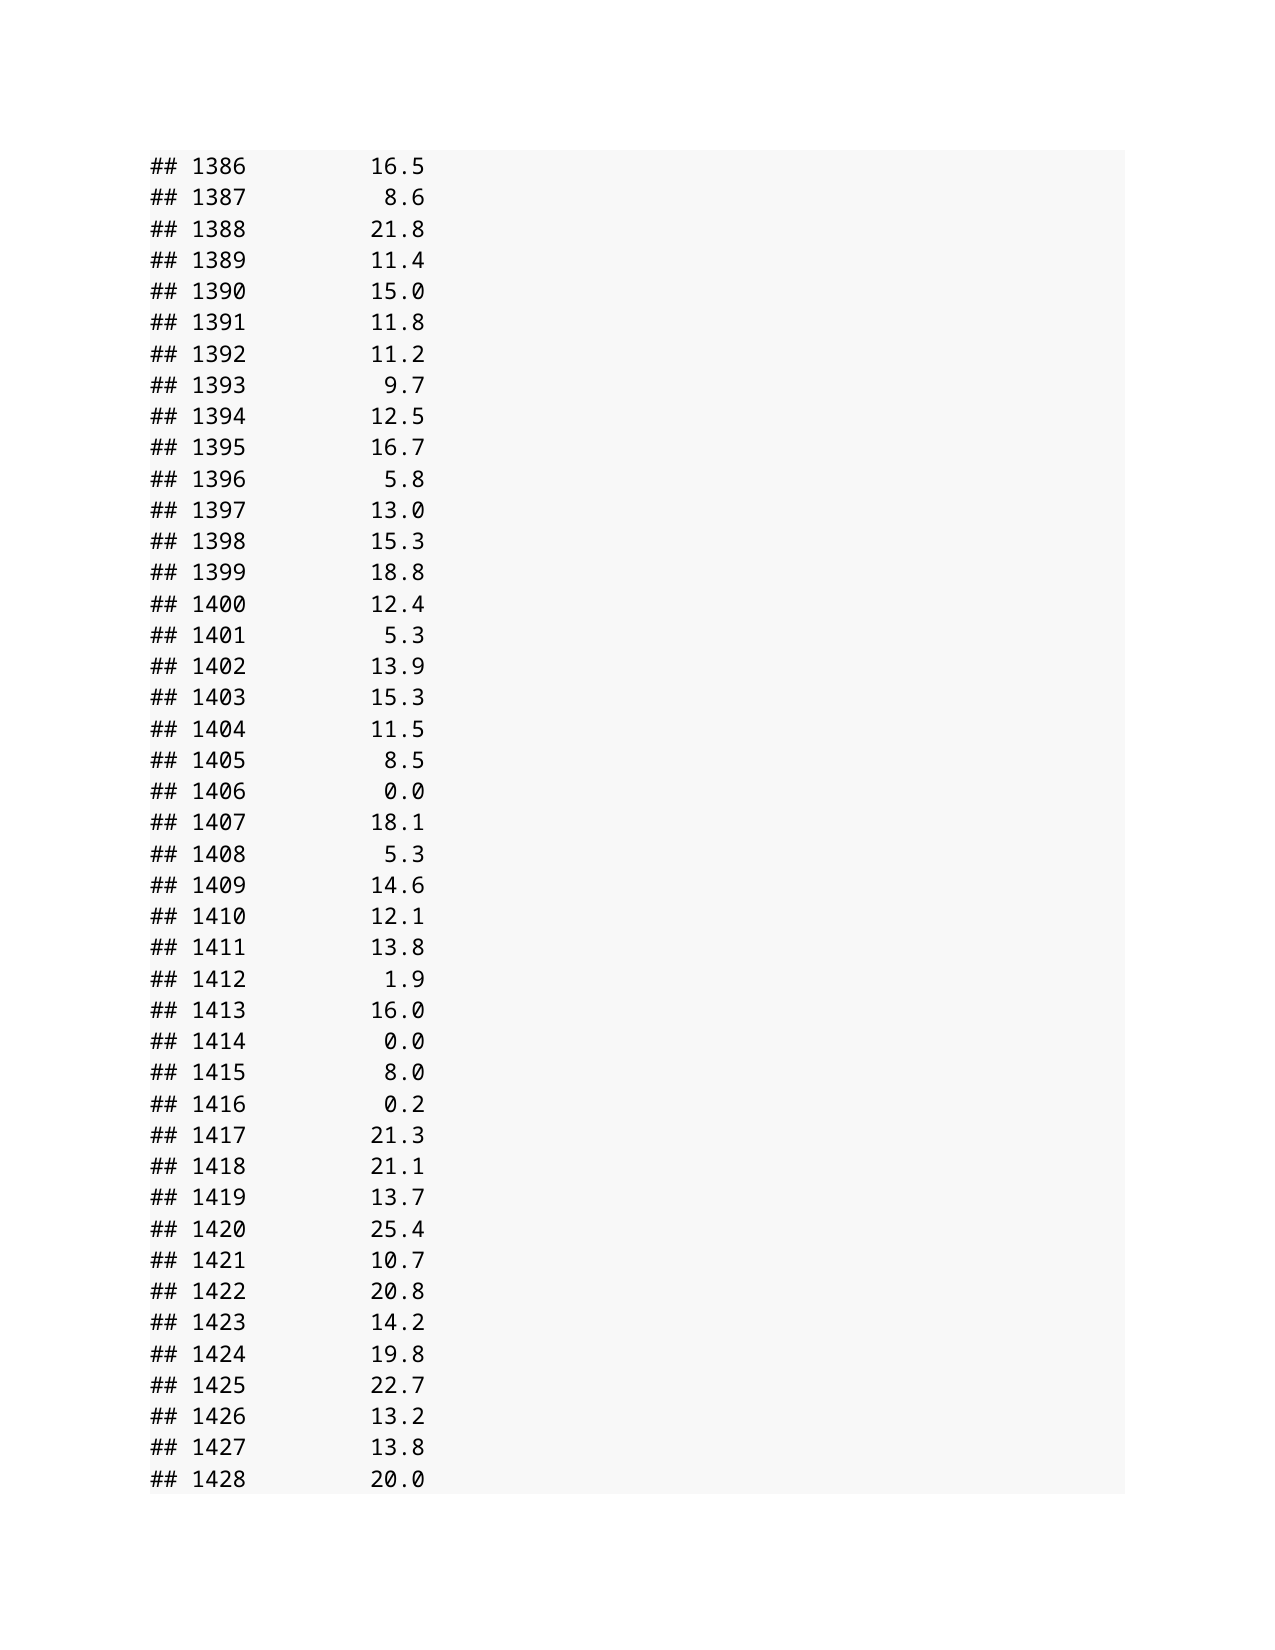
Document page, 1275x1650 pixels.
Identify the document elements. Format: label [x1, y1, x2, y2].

text [150, 150, 1125, 1494]
